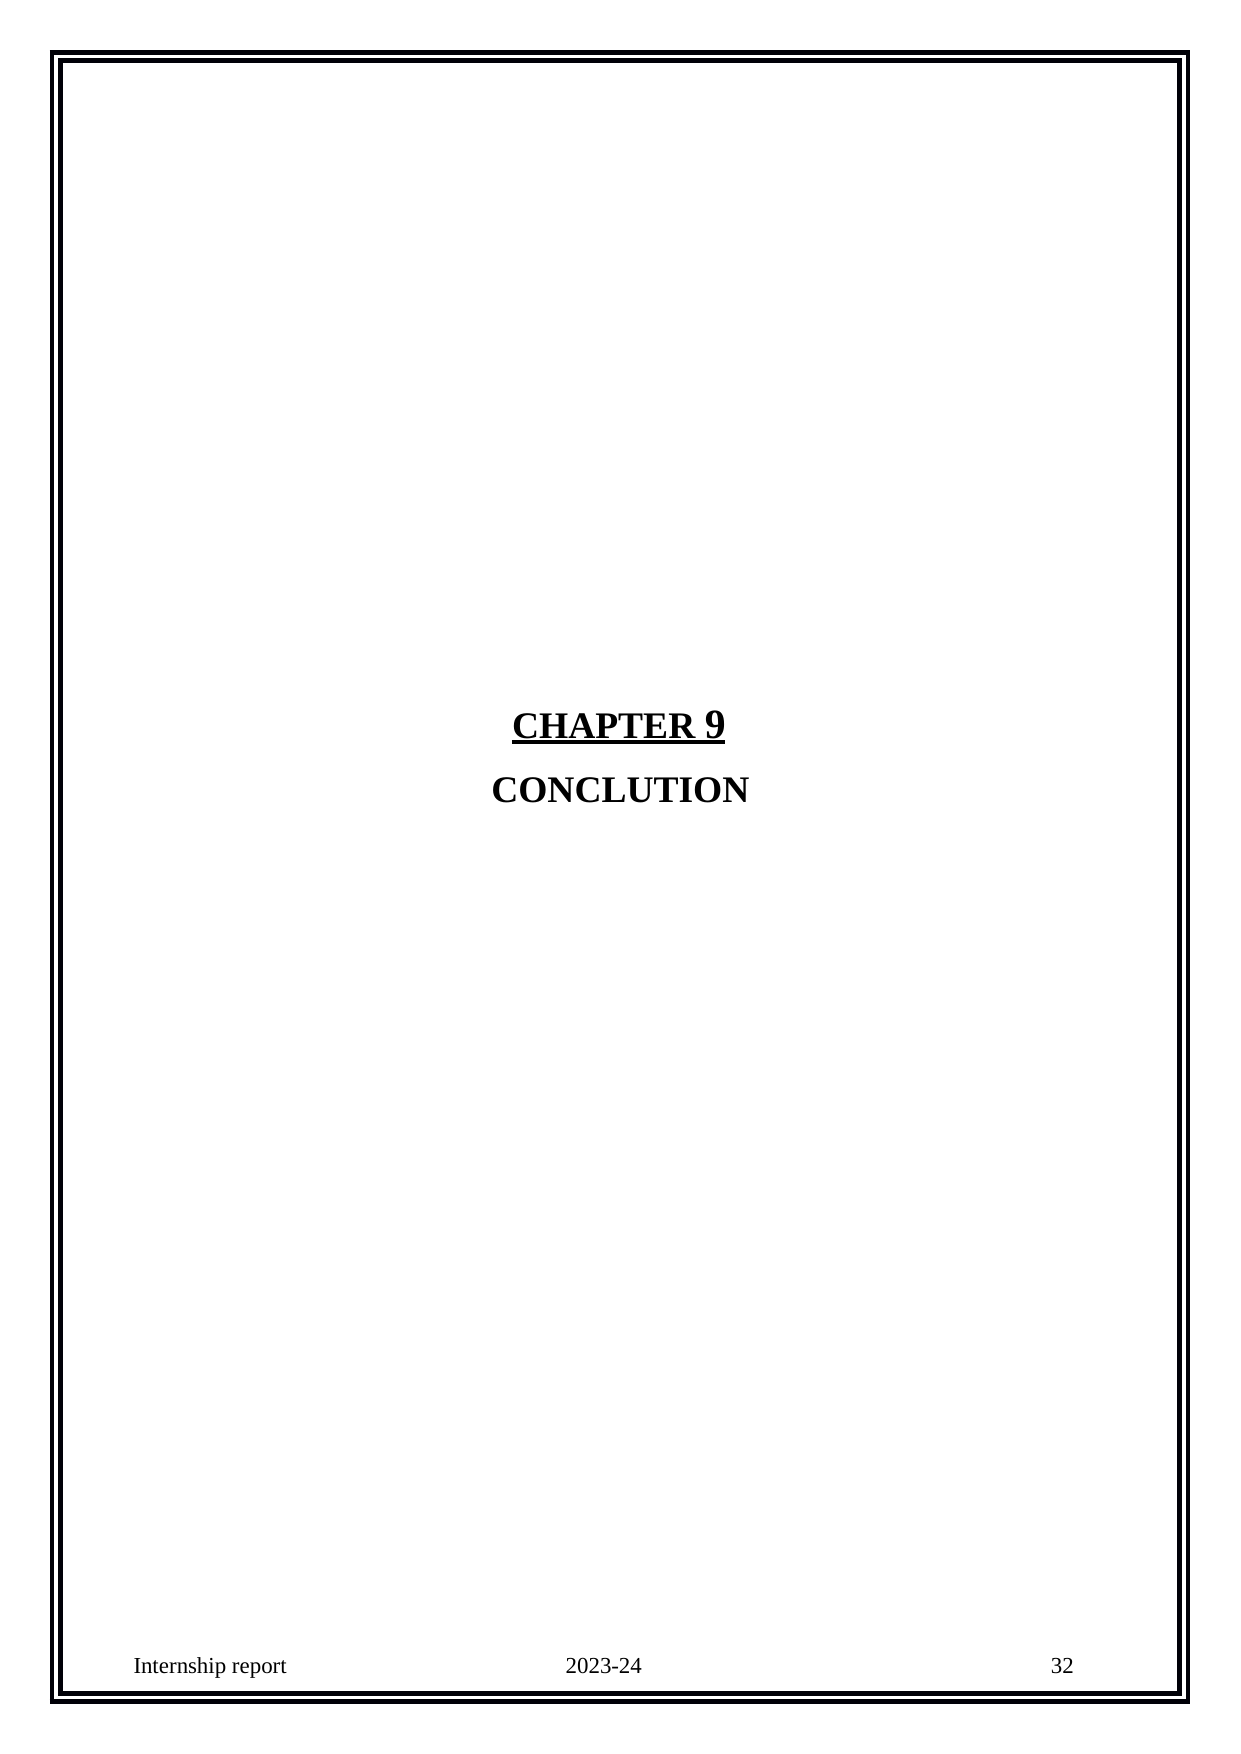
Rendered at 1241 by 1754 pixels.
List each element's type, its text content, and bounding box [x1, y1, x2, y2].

subtitle CHAPTER 9 CONCLUTION [488, 699, 749, 810]
